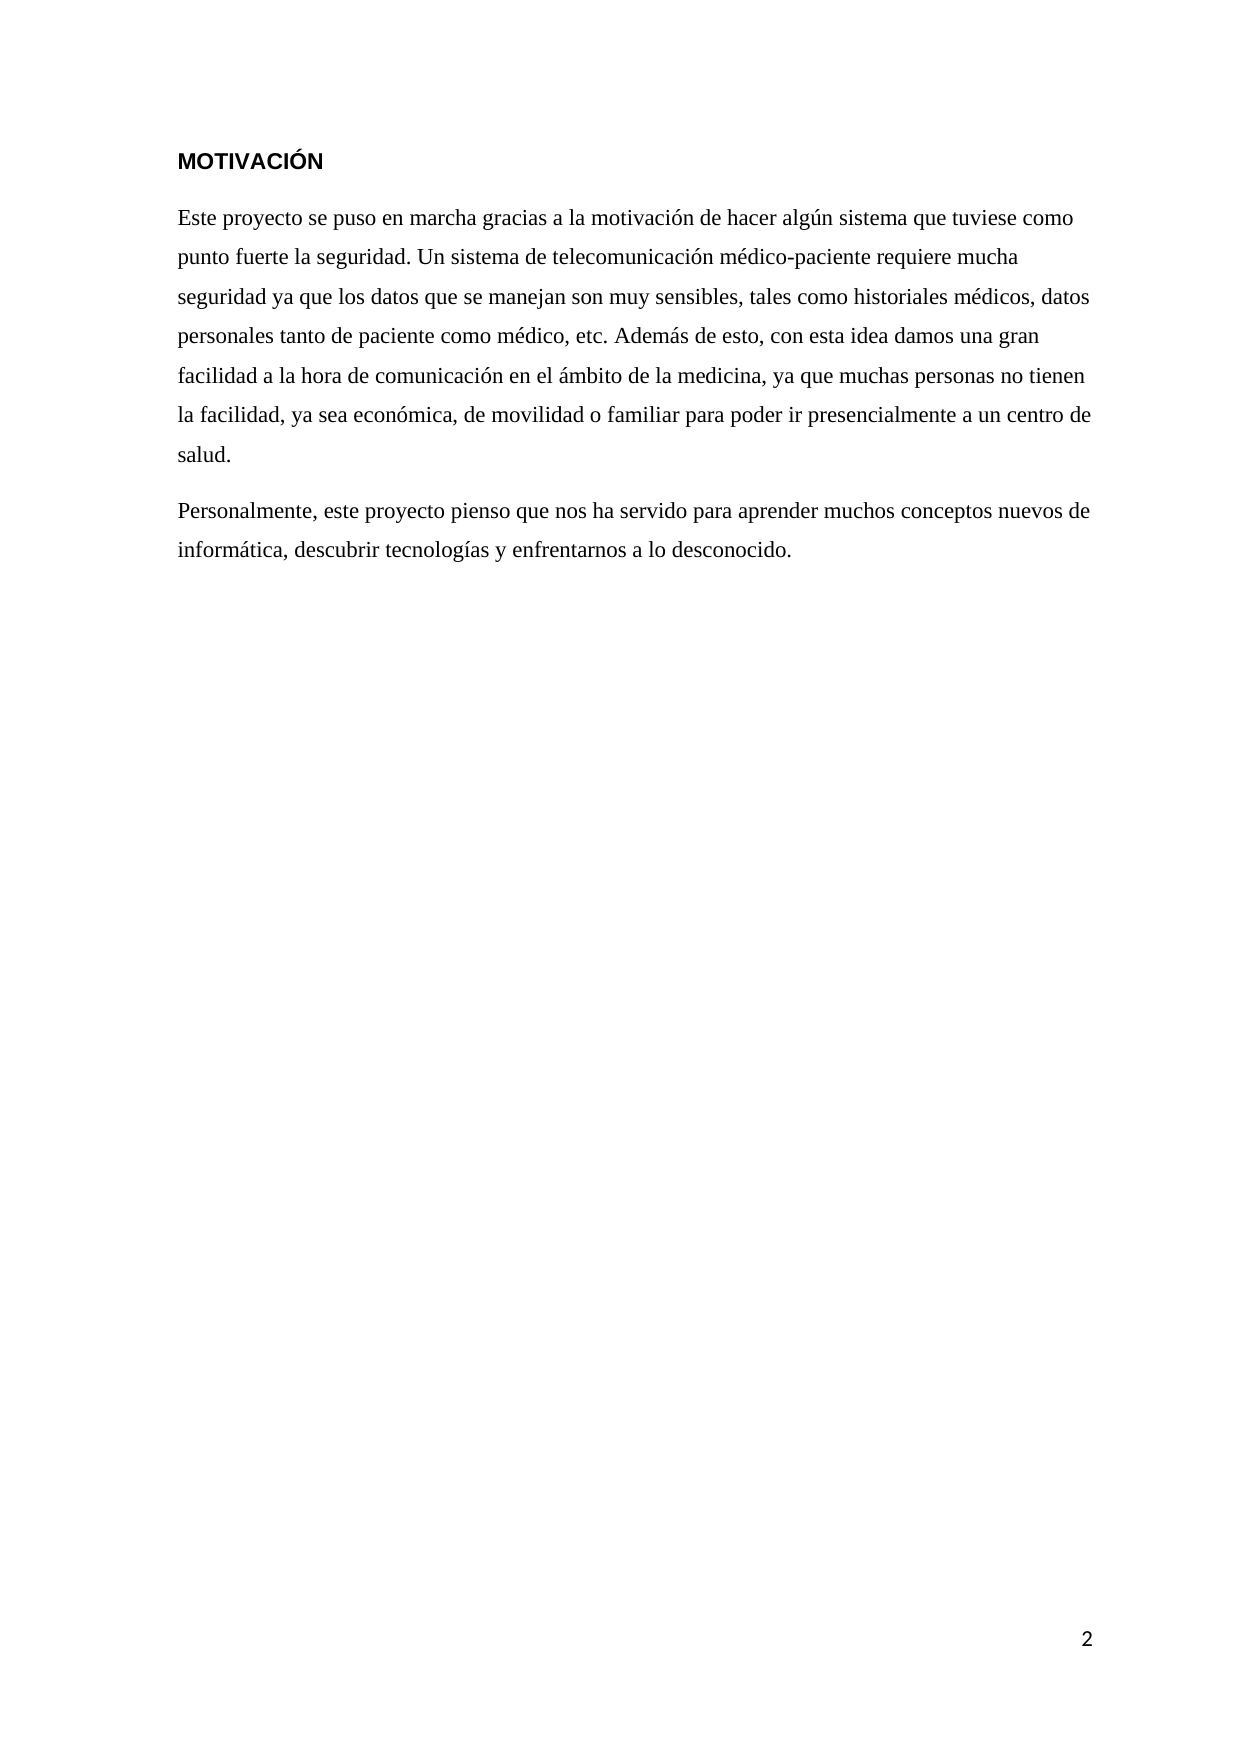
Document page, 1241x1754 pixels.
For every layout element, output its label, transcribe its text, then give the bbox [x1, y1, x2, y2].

text Personalmente, este proyecto pienso que nos ha servido para aprender muchos conceptos nuevos de informática, descubrir tecnologías y enfrentarnos a lo desconocido. [177, 497, 1092, 563]
text Este proyecto se puso en marcha gracias a la motivación de hacer algún sistema que tuviese como punto fuerte la seguridad. Un sistema de telecomunicación médico-paciente requiere mucha seguridad ya que los datos que se manejan son muy sensibles, tales como historiales médicos, datos personales tanto de paciente como médico, etc. Además de esto, con esta idea damos una gran facilidad a la hora de comunicación en el ámbito de la medicina, ya que muchas personas no tienen la facilidad, ya sea económica, de movilidad o familiar para poder ir presencialmente a un centro de salud. [177, 204, 1092, 467]
text MOTIVACIÓN [177, 148, 1092, 174]
